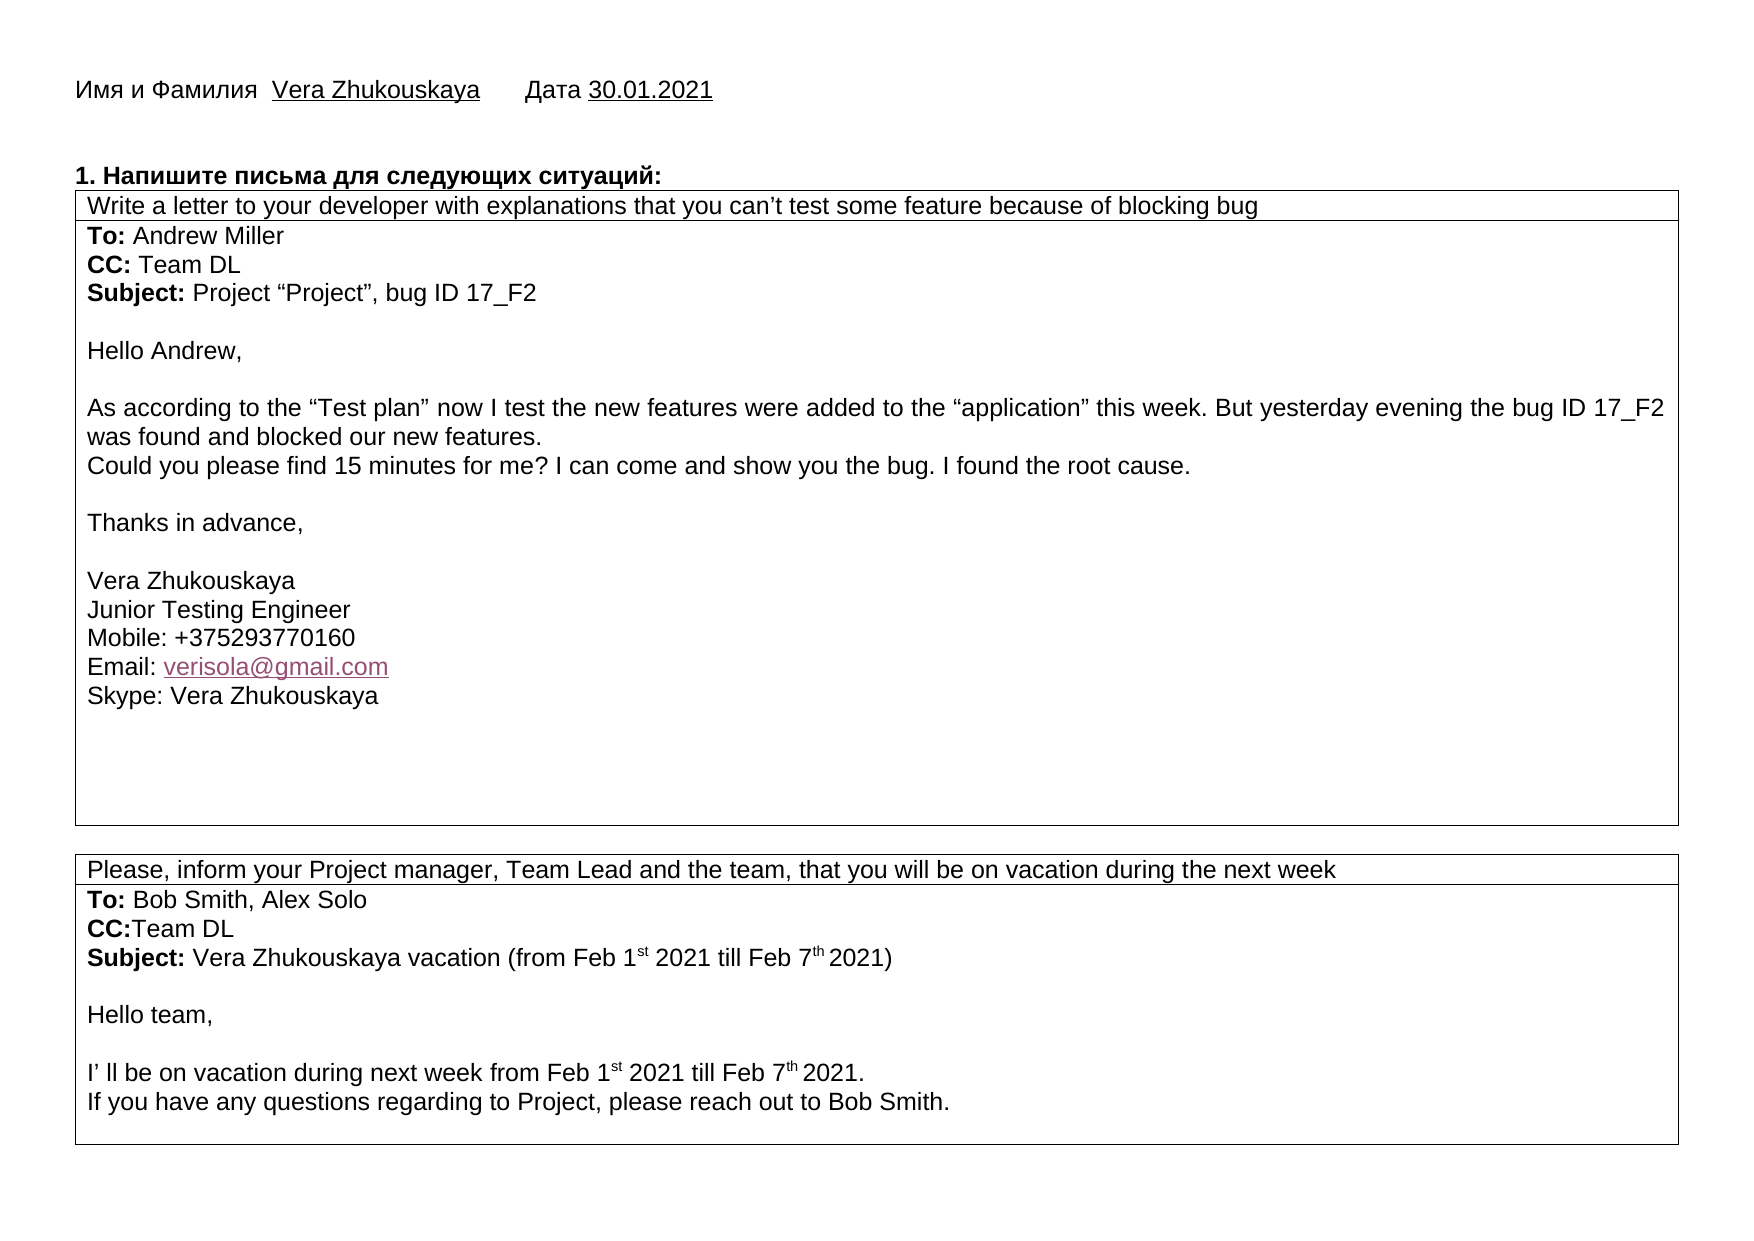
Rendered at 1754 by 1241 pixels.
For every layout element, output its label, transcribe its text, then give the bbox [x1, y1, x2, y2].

table_cell To: Andrew Miller CC: Team DL Subject: Project “Project”, bug ID 17_F2 Hello Andrew, As according to the “Test plan” now I test the new features were added to the “application” this week. But yesterday evening the bug ID 17_F2 was found and blocked our new features. Could you please find 15 minutes for me? I can come and show you the bug. I found the root cause. Thanks in advance, Vera Zhukouskaya Junior Testing Engineer Mobile: +375293770160 Email: verisola@gmail.com Skype: Vera Zhukouskaya [76, 221, 1678, 824]
table_header Write a letter to your developer with explanations that you can’t test some feature because of blocking bug [76, 191, 1678, 220]
text Имя и Фамилия Vera Zhukouskaya Дата 30.01.2021 [75, 75, 1679, 104]
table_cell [76, 885, 1678, 1144]
text 1. Напишите письма для следующих ситуаций: [75, 161, 1679, 190]
table_header Please, inform your Project manager, Team Lead and the team, that you will be on vacation during the next week [76, 855, 1678, 884]
